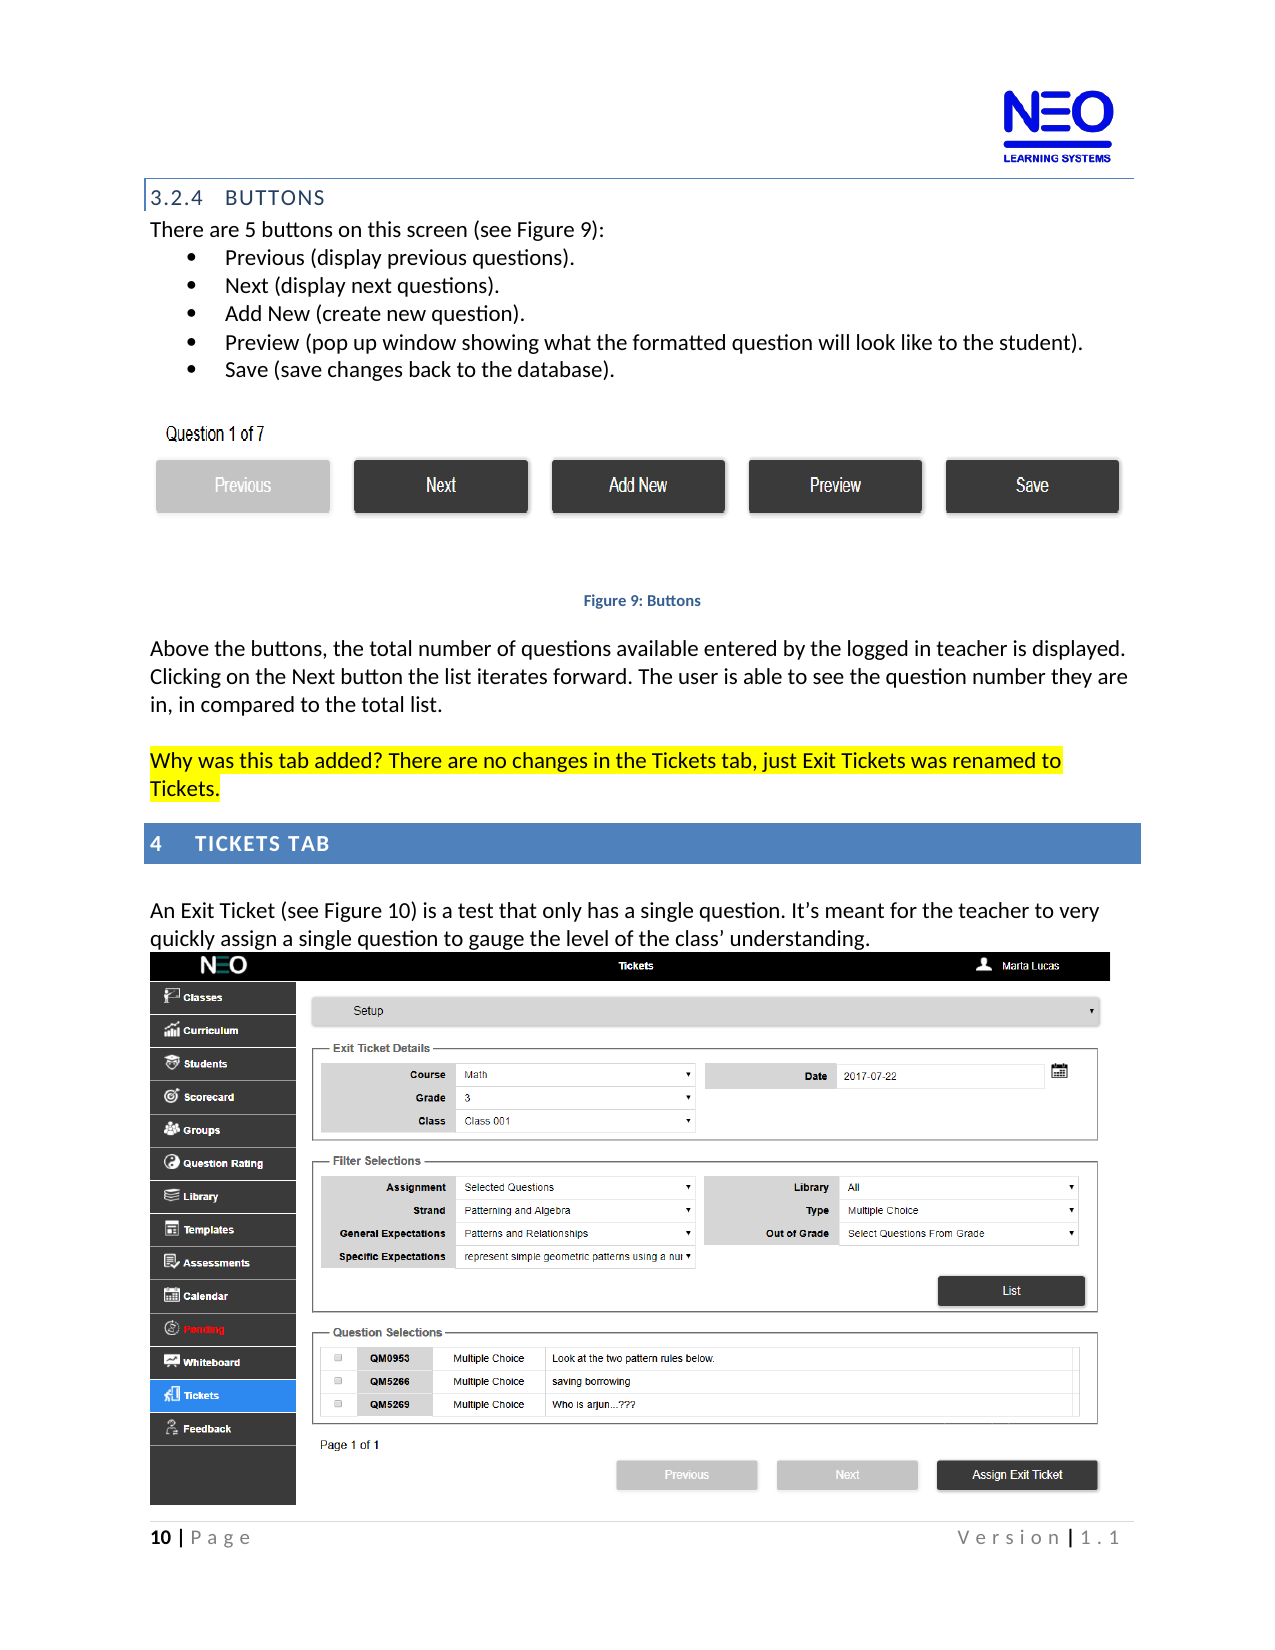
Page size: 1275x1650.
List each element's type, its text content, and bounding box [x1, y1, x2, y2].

text Why was this tab added? There are no changes in the Tickets tab, just Exit Tickets was renamed to Tickets. [220, 746, 1134, 802]
text Above the buttons, the total number of questions available entered by the logged in teacher is displayed. Clicking on the Next button the list iterates forward. The user is able to see the question number they are in, in compared to the total list. [150, 634, 1134, 718]
list Next (display next questions). [187, 272, 1134, 299]
text There are 5 buttons on this screen (see Figure 9): [150, 216, 1134, 243]
text An Exit Ticket (see Figure 10) is a test that only has a single question. It’s meant for the teacher to very quickly assign a single question to gauge the level of the class’ understanding. [150, 896, 1134, 952]
list Add New (create new question). [187, 299, 1134, 328]
picture [150, 411, 1125, 542]
list Previous (display previous questions). [187, 243, 1134, 272]
picture [990, 75, 1125, 178]
list Save (save changes back to the database). [187, 356, 1134, 384]
subtitle Tickets Tab [150, 830, 1134, 857]
text Figure 9: Buttons [150, 590, 1134, 610]
subtitle Buttons [146, 179, 1134, 211]
list Preview (pop up window showing what the formatted question will look like to the student). [187, 328, 1134, 356]
picture [150, 952, 1110, 1505]
